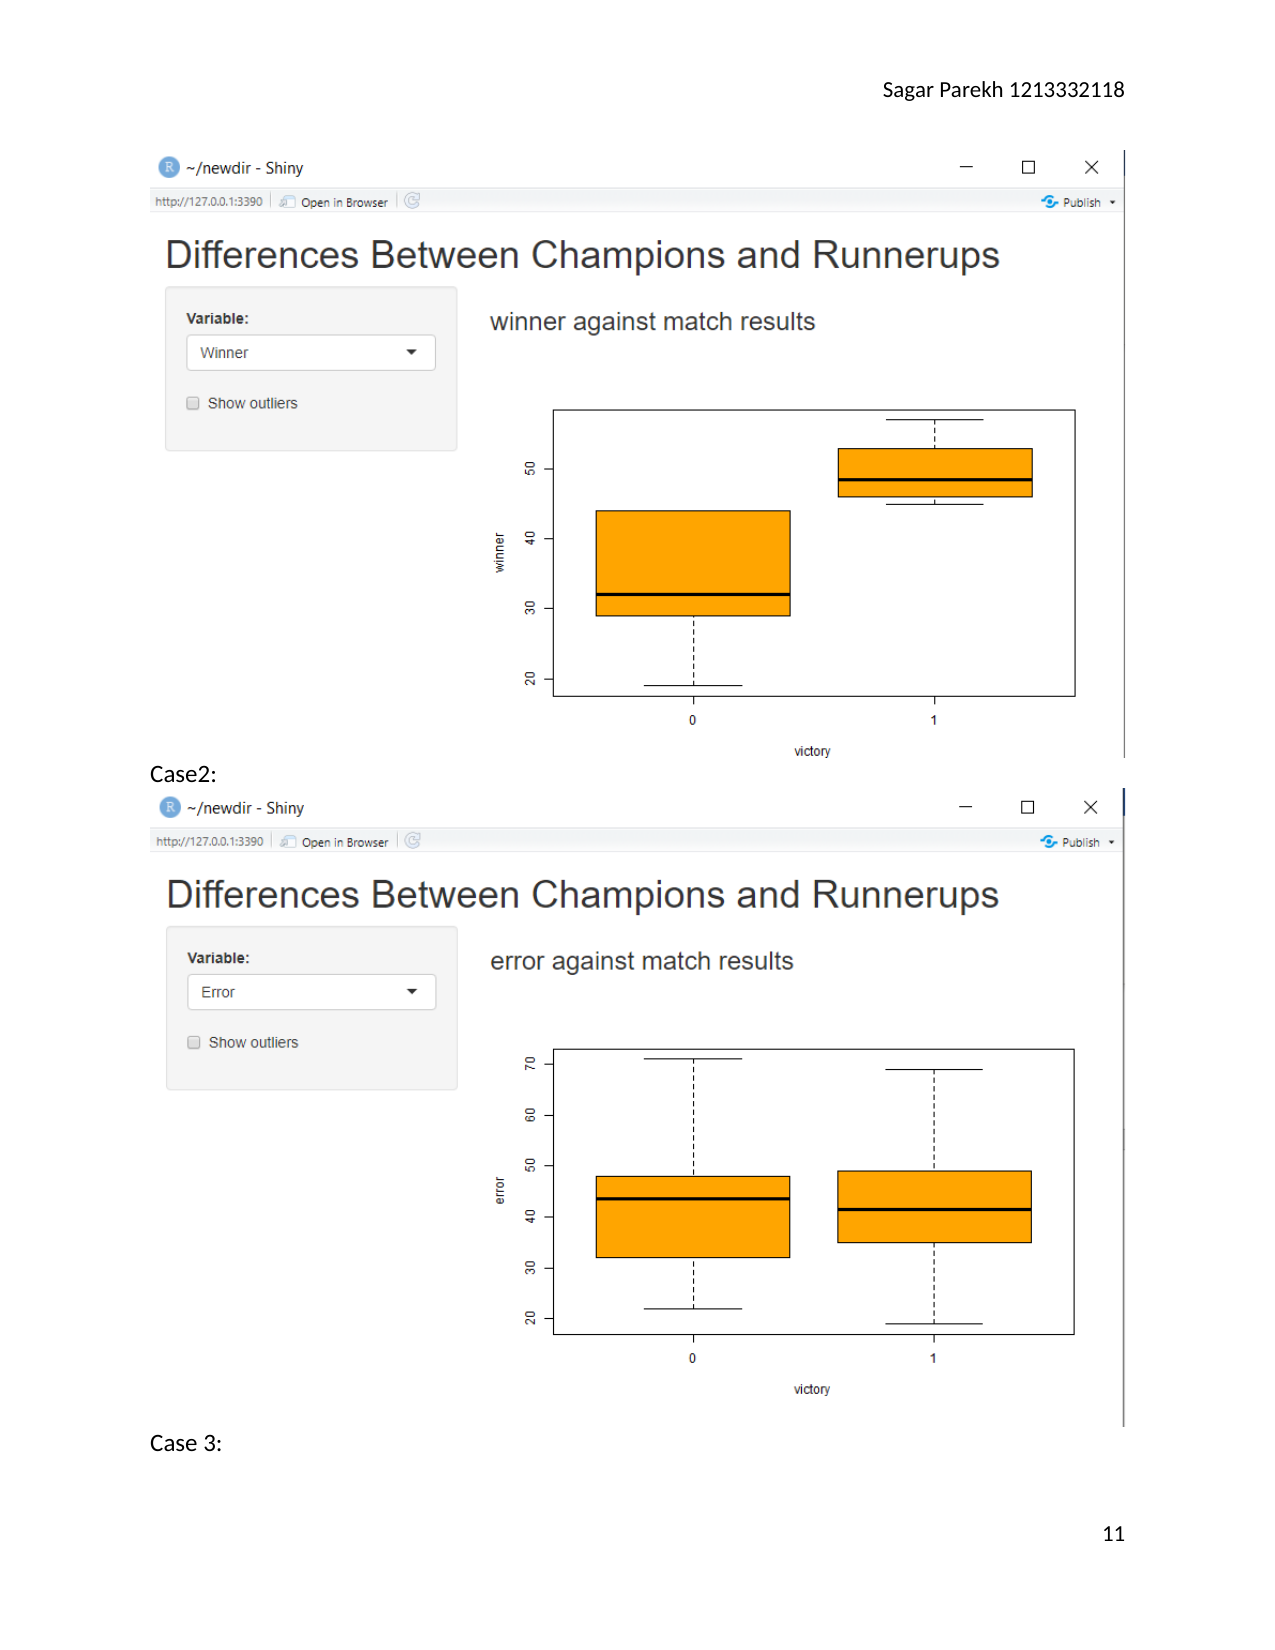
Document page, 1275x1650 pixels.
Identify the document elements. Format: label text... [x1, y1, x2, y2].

text Case2: [150, 758, 1125, 788]
picture [150, 150, 1125, 758]
text Case 3: [150, 1427, 1125, 1458]
picture [150, 788, 1125, 1427]
